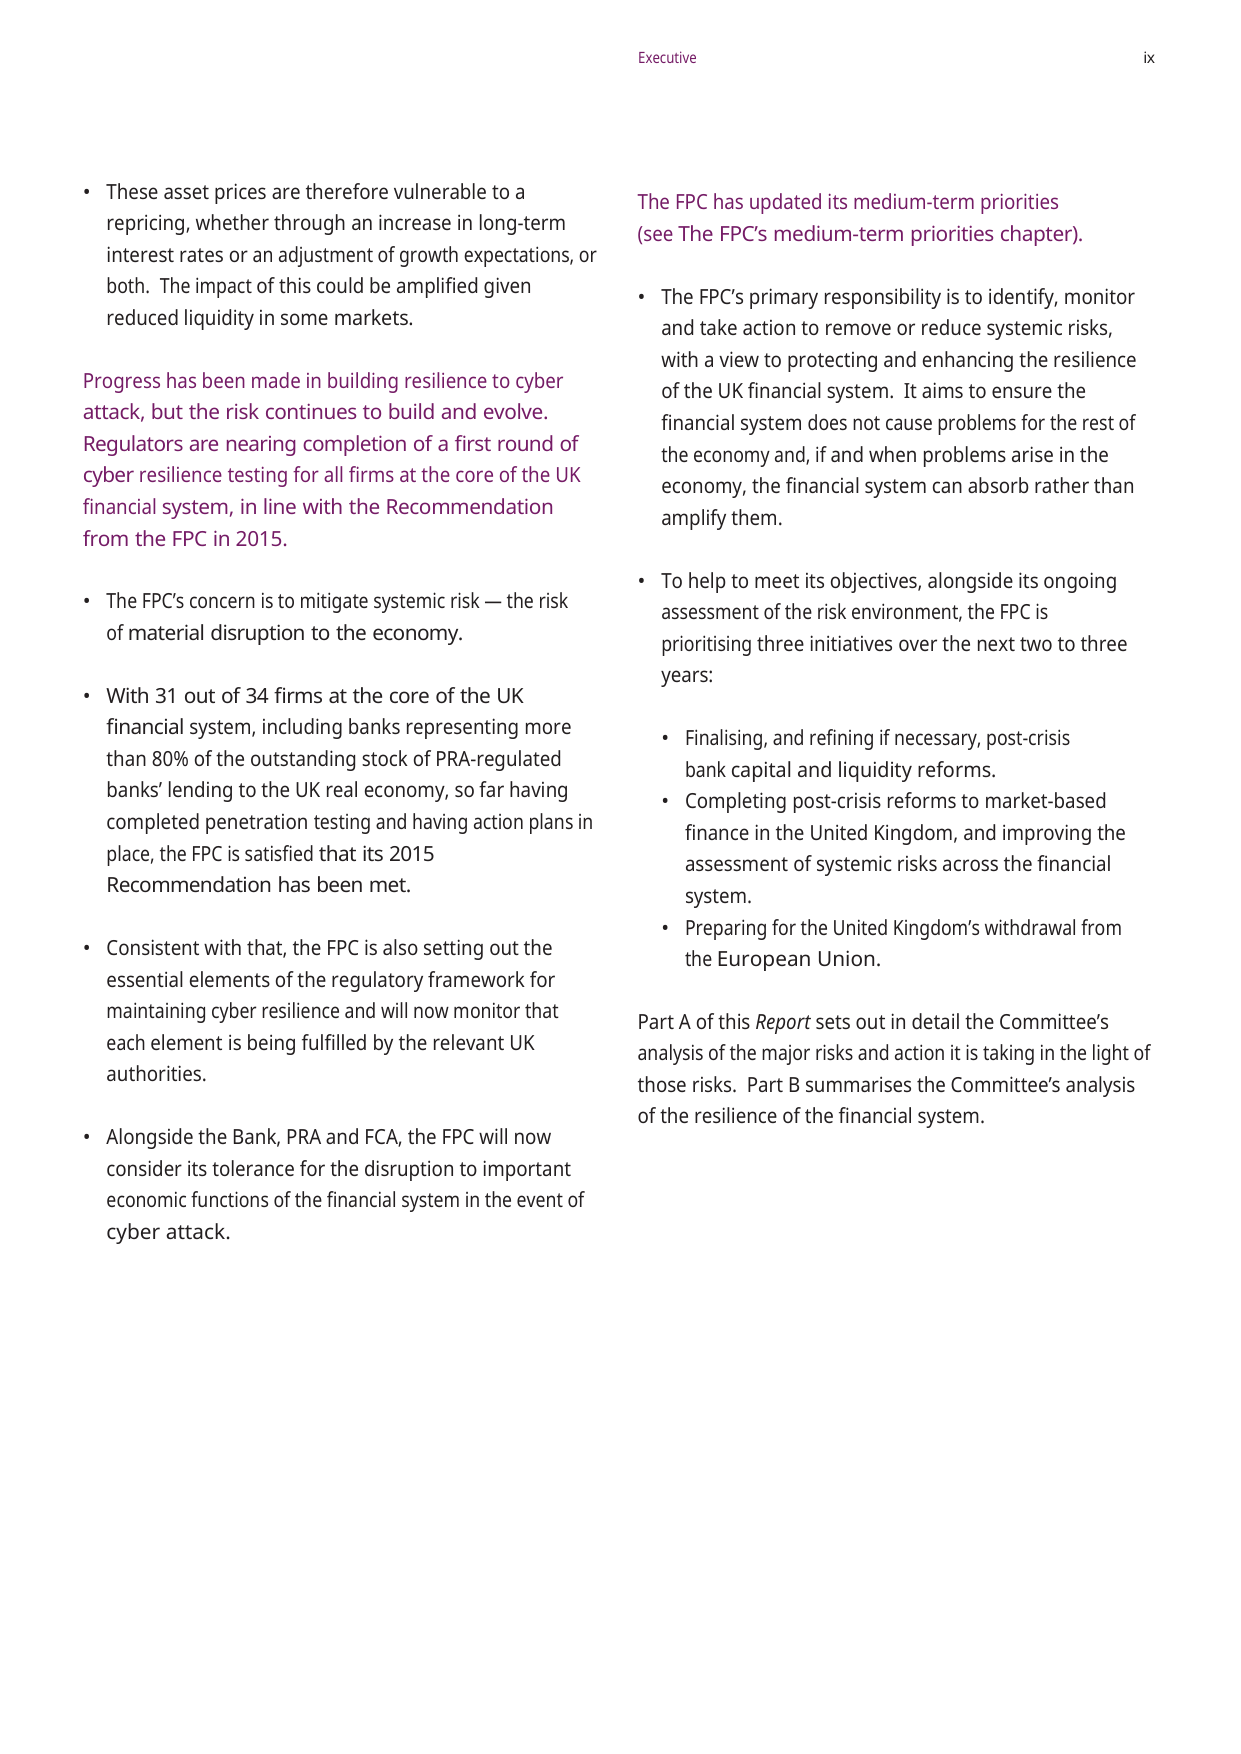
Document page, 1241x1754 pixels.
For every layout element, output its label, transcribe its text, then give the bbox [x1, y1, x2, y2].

list The FPC’s concern is to mitigate systemic risk — the risk of material disruption to the economy. [83, 587, 590, 647]
list Consistent with that, the FPC is also setting out the essential elements of the regulatory framework for maintaining cyber resilience and will now monitor that each element is being fulfilled by the relevant UK authorities. [83, 933, 601, 1088]
text Part A of this Report sets out in detail the Committee’s analysis of the major risks and action it is taking in the light of those risks. Part B summarises the Committee’s analysis of the resilience of the financial system. [637, 1007, 1155, 1130]
list These asset prices are therefore vulnerable to a repricing, whether through an increase in long-term interest rates or an adjustment of growth expectations, or both. The impact of this could be amplified given reduced liquidity in some markets. [83, 177, 599, 331]
list With 31 out of 34 firms at the core of the UK financial system, including banks representing more than 80% of the outstanding stock of PRA-regulated banks’ lending to the UK real economy, so far having completed penetration testing and having action plans in place, the FPC is satisfied that its 2015 Recommendation has been met. [83, 681, 600, 899]
list To help to meet its objectives, alongside its ongoing assessment of the risk environment, the FPC is prioritising three initiatives over the next two to three years: [637, 566, 1139, 689]
list Finalising, and refining if necessary, post-crisis bank capital and liquidity reforms. [661, 723, 1109, 783]
text The FPC has updated its medium-term priorities (see The FPC’s medium-term priorities chapter). [637, 187, 1096, 247]
list Completing post-crisis reforms to market-based finance in the United Kingdom, and improving the assessment of systemic risks across the financial system. [661, 786, 1155, 909]
text Progress has been made in building resilience to cyber attack, but the risk continues to build and evolve. [83, 366, 602, 426]
list Preparing for the United Kingdom’s withdrawal from the European Union. [661, 913, 1152, 973]
list Alongside the Bank, PRA and FCA, the FPC will now consider its tolerance for the disruption to important economic functions of the financial system in the event of cyber attack. [83, 1122, 586, 1245]
list The FPC’s primary responsibility is to identify, monitor and take action to remove or reduce systemic risks, with a view to protecting and enhancing the resilience of the UK financial system. It aims to ensure the financial system does not cause problems for the rest of the economy and, if and when problems arise in the economy, the financial system can absorb rather than amplify them. [637, 282, 1155, 531]
text Regulators are nearing completion of a first round of cyber resilience testing for all firms at the core of the UK financial system, in line with the Recommendation from the FPC in 2015. [83, 429, 602, 552]
